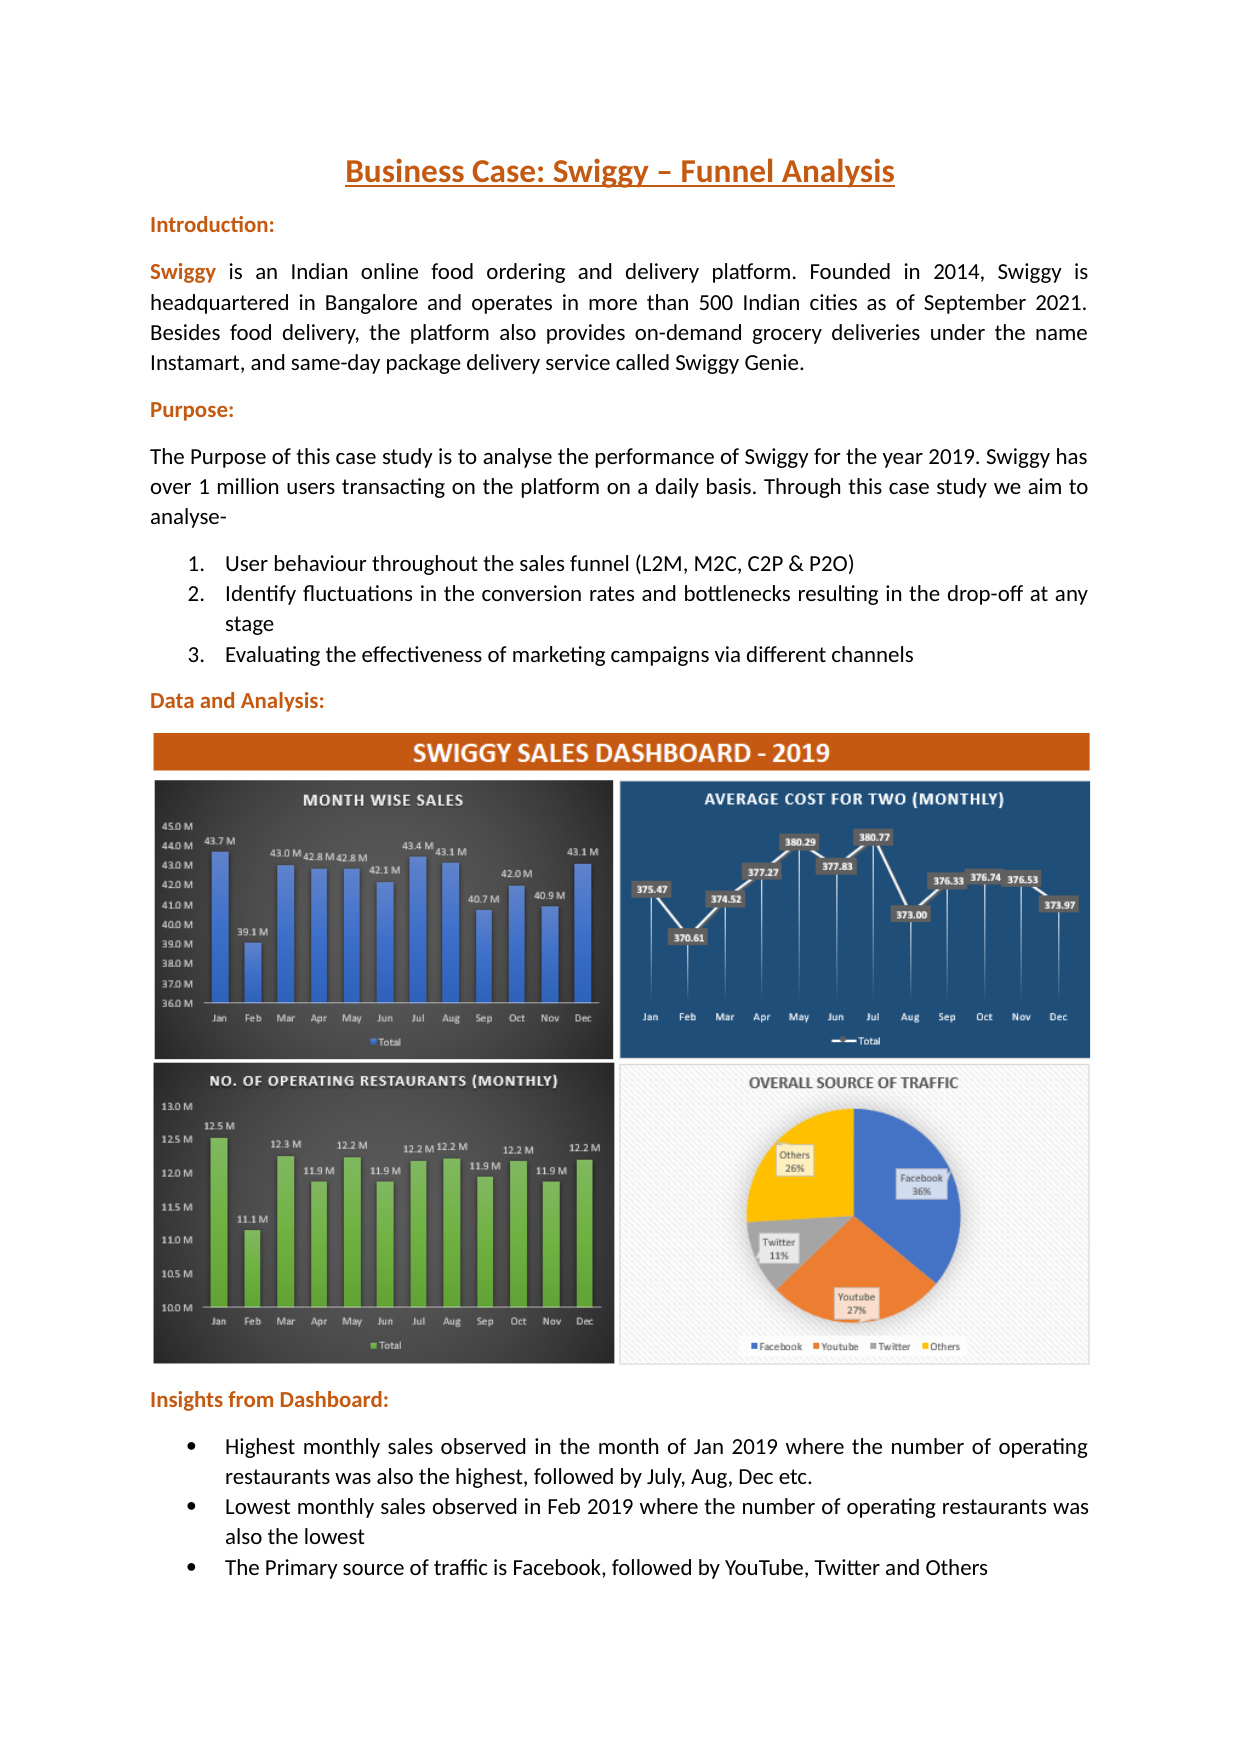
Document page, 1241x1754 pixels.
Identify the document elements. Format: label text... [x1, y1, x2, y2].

list User behaviour throughout the sales funnel (L2M, M2C, C2P & P2O) [187, 549, 1090, 577]
list Evaluating the effectiveness of marketing campaigns via different channels [187, 640, 1090, 668]
text Purpose: [150, 395, 1090, 423]
text Business Case: Swiggy – Funnel Analysis [150, 150, 1090, 191]
picture [150, 733, 1091, 1366]
list Highest monthly sales observed in the month of Jan 2019 where the number of operating restaurants was also the highest, followed by July, Aug, Dec etc. [187, 1432, 1090, 1490]
text The Purpose of this case study is to analyse the performance of Swiggy for the year 2019. Swiggy has over 1 million users transacting on the platform on a daily basis. Through this case study we aim to analyse- [150, 442, 1090, 530]
list Lowest monthly sales observed in Feb 2019 where the number of operating restaurants was also the lowest [187, 1492, 1090, 1550]
text Insights from Dashboard: [150, 1385, 1090, 1413]
text Swiggy is an Indian online food ordering and delivery platform. Founded in 2014, Swiggy is headquartered in Bangalore and operates in more than 500 Indian cities as of September 2021. Besides food delivery, the platform also provides on-demand grocery deliveries under the name Instamart, and same-day package delivery service called Swiggy Genie. [150, 257, 1090, 376]
list Identify fluctuations in the conversion rates and bottlenecks resulting in the drop-off at any stage [187, 579, 1090, 638]
text Introduction: [150, 211, 1090, 239]
list The Primary source of traffic is Facebook, followed by YouTube, Twitter and Others [187, 1553, 1090, 1581]
text Data and Analysis: [150, 687, 1090, 715]
